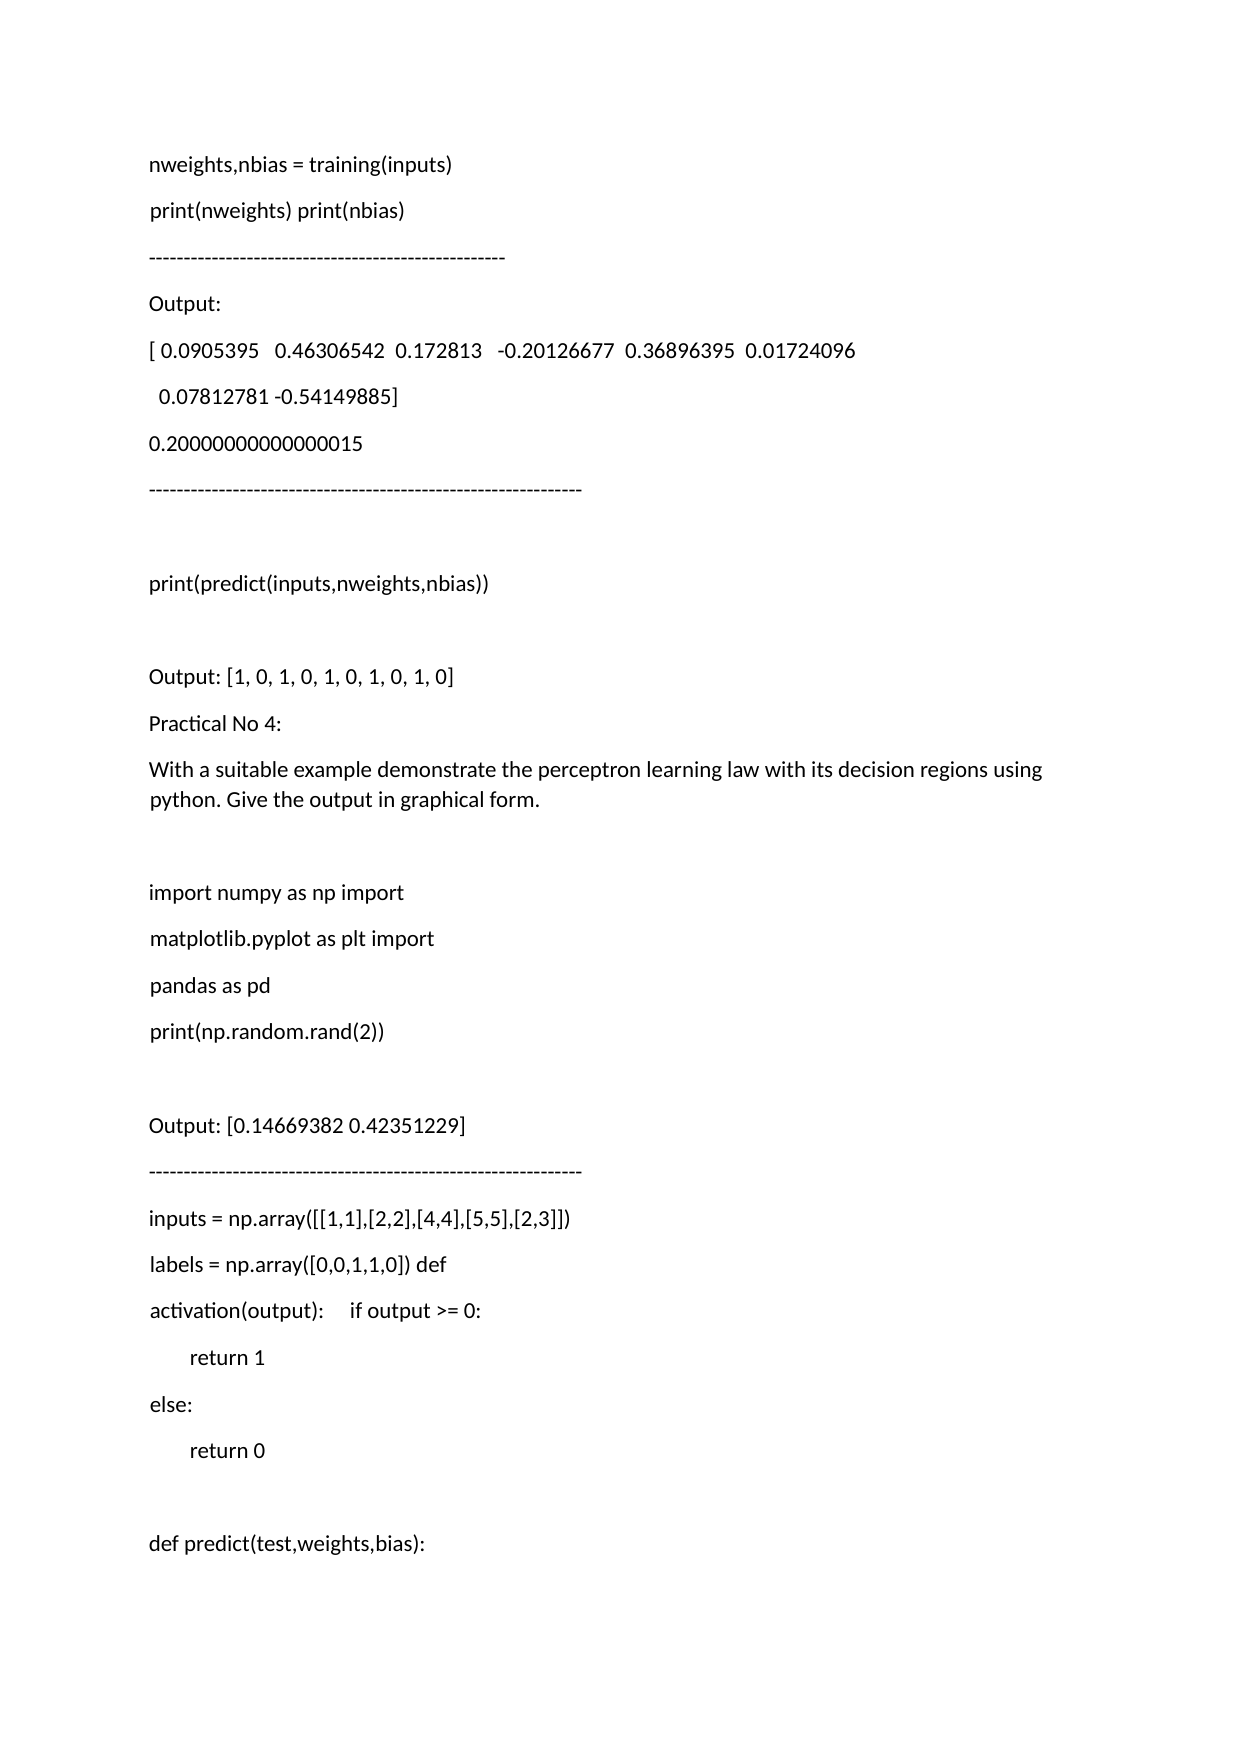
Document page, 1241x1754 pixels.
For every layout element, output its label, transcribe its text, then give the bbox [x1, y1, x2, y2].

text -------------------------------------------------------------- [148, 475, 1091, 503]
text 0.20000000000000015 [148, 429, 1091, 457]
text inputs = np.array([[1,1],[2,2],[4,4],[5,5],[2,3]]) labels = np.array([0,0,1,1,0]) def activation(output): if output >= 0: [148, 1204, 573, 1325]
text -------------------------------------------------------------- [148, 1157, 1091, 1185]
text 0.07812781 -0.54149885] [148, 382, 1091, 411]
text Output: [0.14669382 0.42351229] [148, 1111, 1091, 1139]
text Output: [148, 289, 1091, 318]
text import numpy as np import matplotlib.pyplot as plt import pandas as pd print(np.random.rand(2)) [148, 878, 436, 1046]
text Output: [1, 0, 1, 0, 1, 0, 1, 0, 1, 0] [148, 662, 1091, 690]
text Practical No 4: [148, 709, 1091, 737]
text --------------------------------------------------- [148, 243, 1091, 271]
text return 0 [148, 1436, 1091, 1464]
text [ 0.0905395 0.46306542 0.172813 -0.20126677 0.36896395 0.01724096 [148, 336, 1091, 364]
text print(predict(inputs,nweights,nbias)) [148, 569, 1091, 597]
text With a suitable example demonstrate the perceptron learning law with its decision regions using python. Give the output in graphical form. [148, 755, 1091, 813]
text nweights,nbias = training(inputs) print(nweights) print(nbias) [148, 150, 454, 224]
text return 1 else: [148, 1343, 315, 1418]
text def predict(test,weights,bias): [148, 1529, 1091, 1558]
